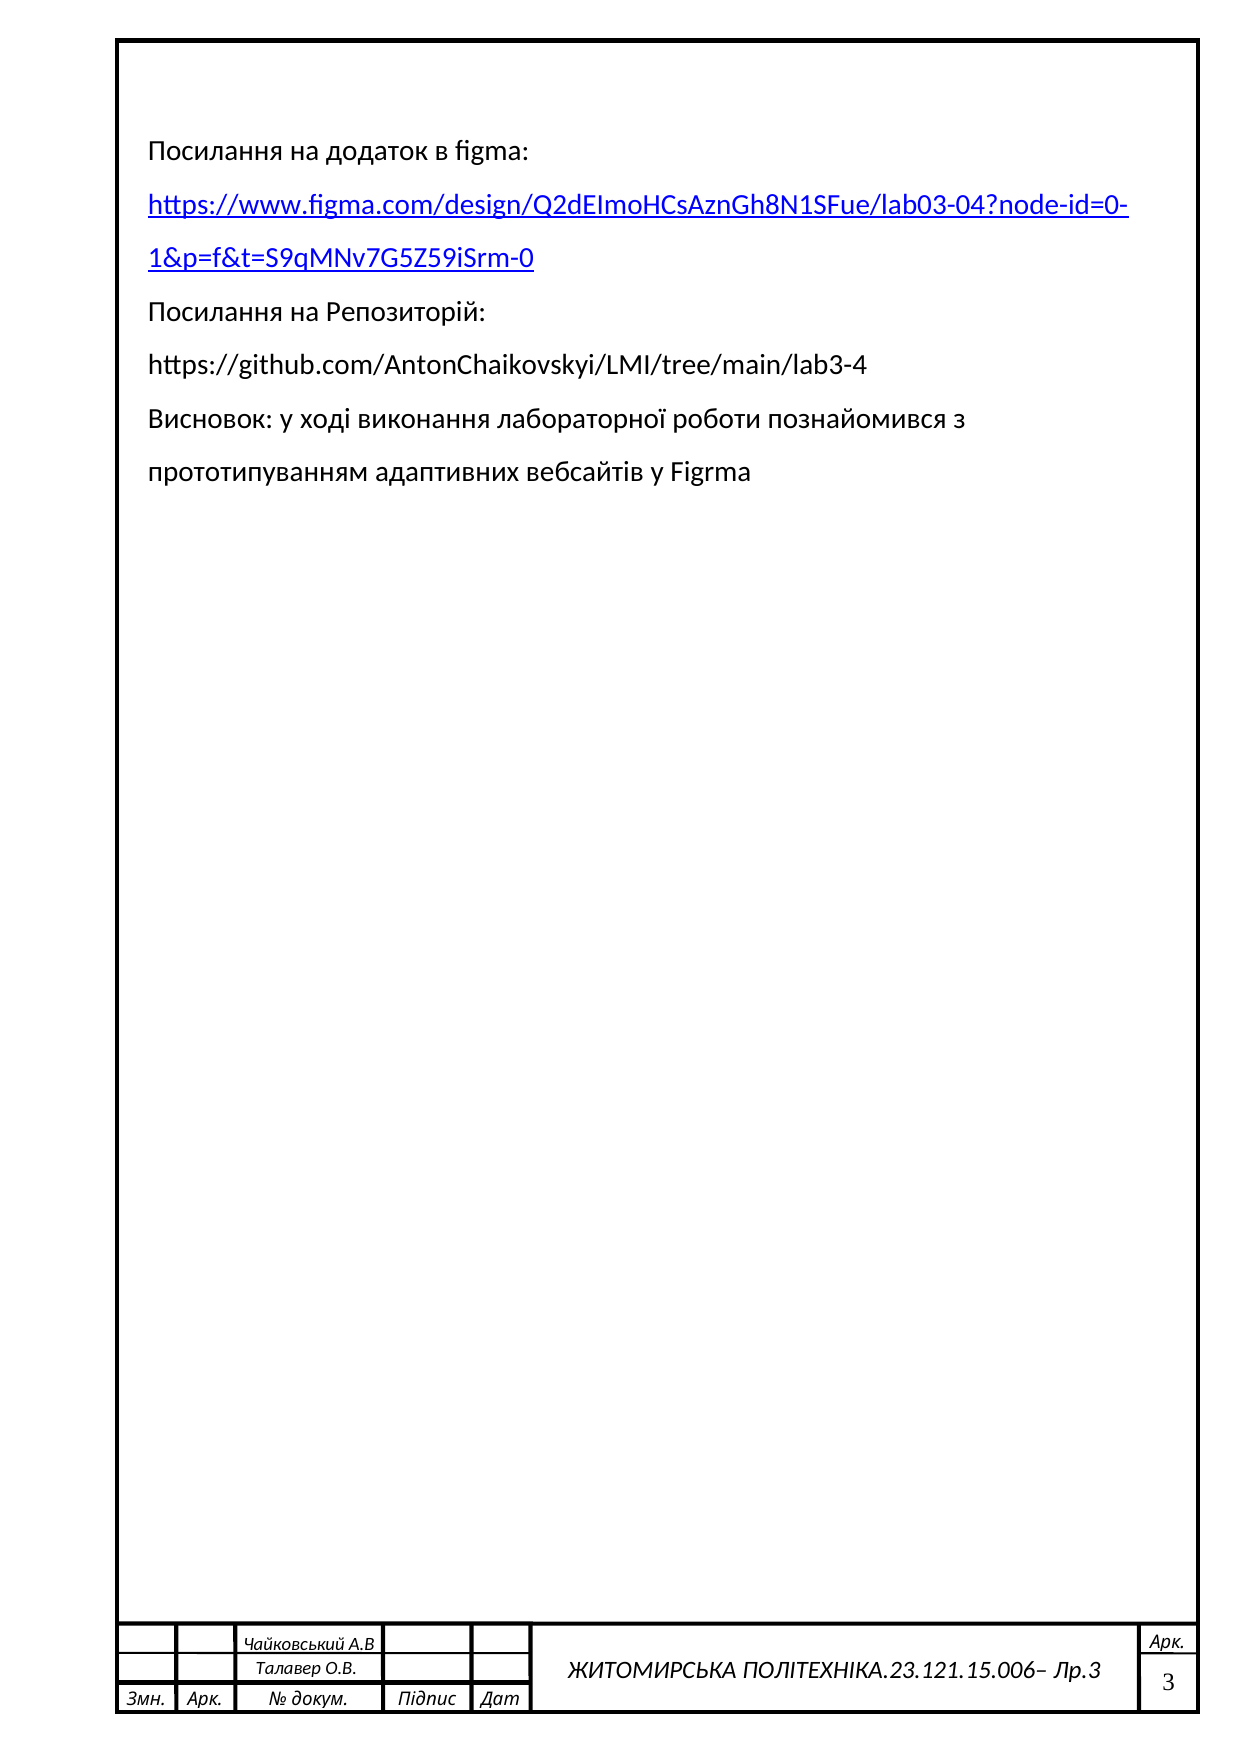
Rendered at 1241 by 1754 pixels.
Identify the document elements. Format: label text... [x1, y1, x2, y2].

text Посилання на додаток в figma: [148, 132, 1181, 168]
text https://github.com/AntonChaikovskyi/LMI/tree/main/lab3-4 [148, 346, 1181, 382]
text Посилання на Репозиторій: [148, 293, 1181, 328]
text https://www.figma.com/design/Q2dEImoHCsAznGh8N1SFue/lab03-04?node-id=0-1&p=f&t=S9qMNv7G5Z59iSrm-0 [148, 186, 1181, 275]
text Висновок: у ході виконання лабораторної роботи познайомився з прототипуванням адаптивних вебсайтів у Figrma [148, 400, 1181, 489]
